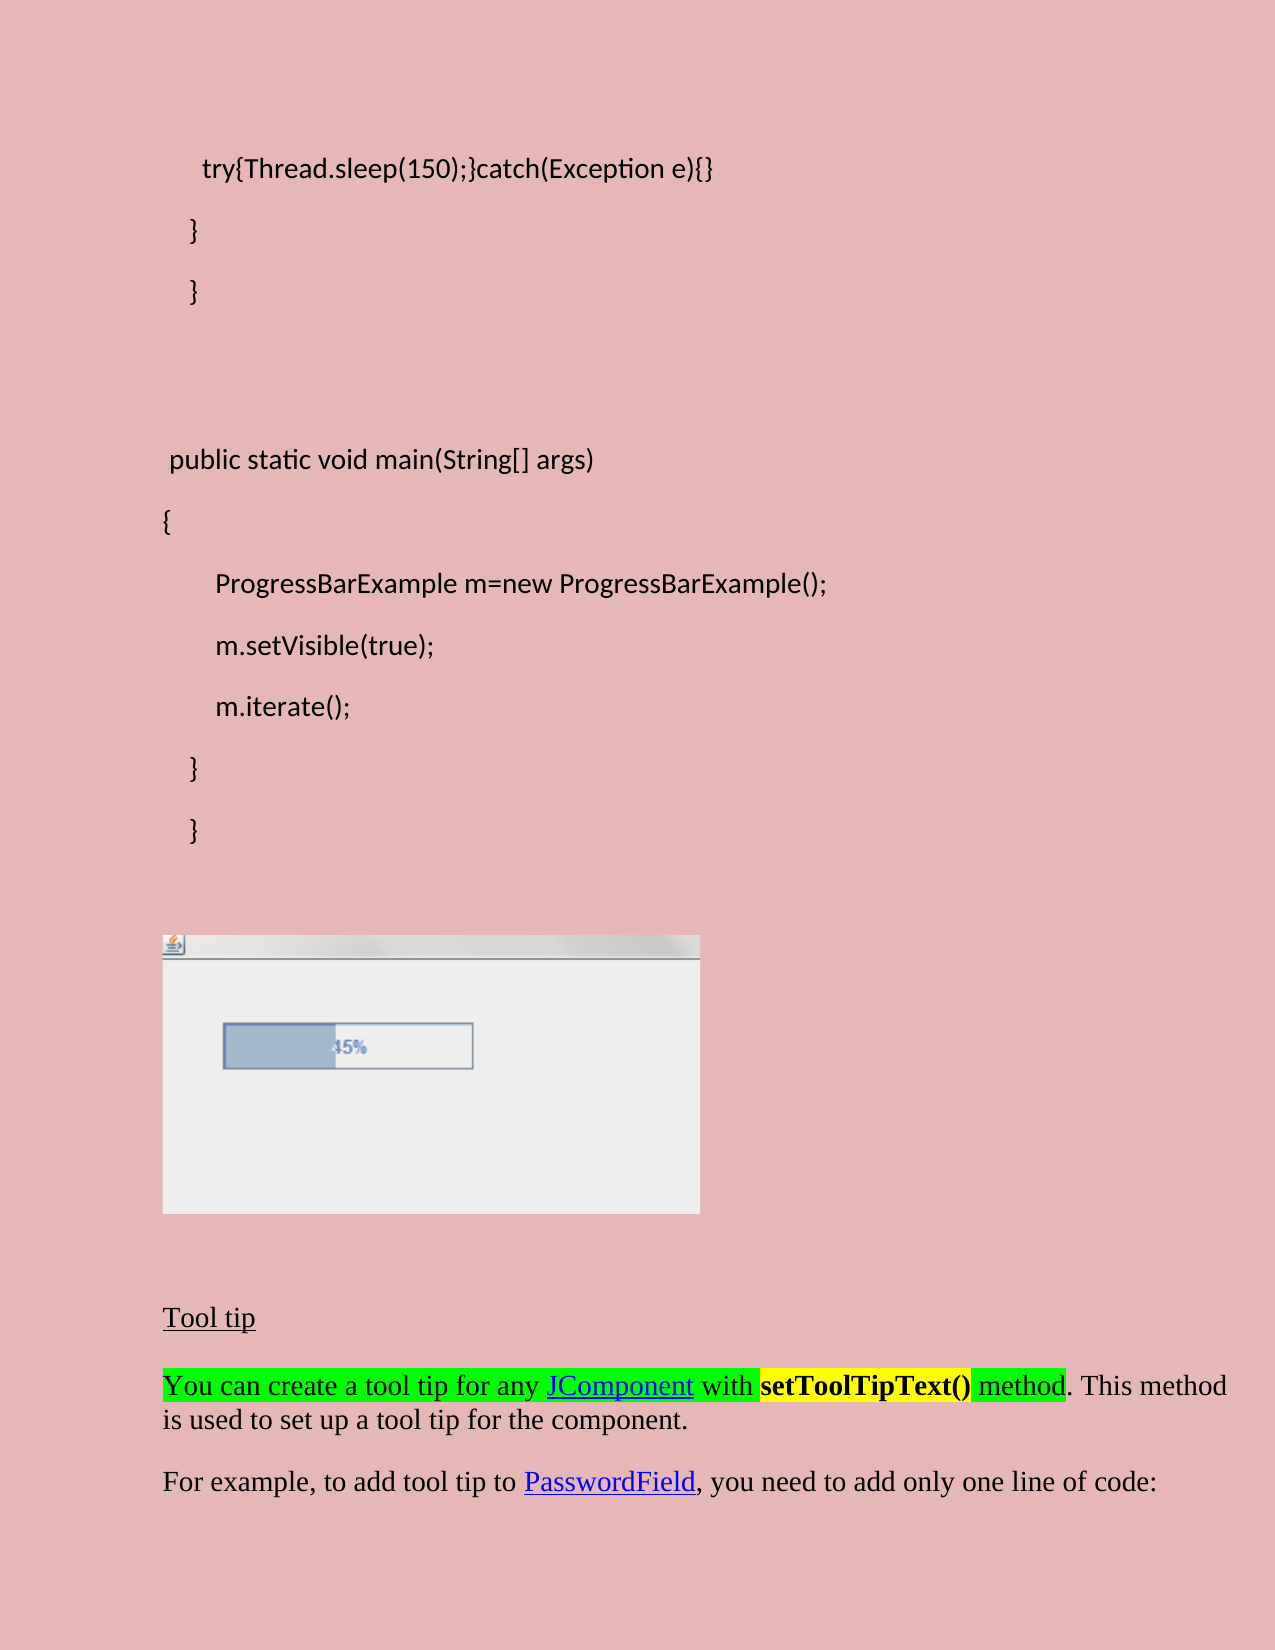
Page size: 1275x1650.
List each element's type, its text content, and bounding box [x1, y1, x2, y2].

text For example, to add tool tip to PasswordField, you need to add only one line of code: [162, 1464, 1240, 1498]
text Tool tip [162, 1301, 1240, 1334]
text public static void main(String[] args) [162, 441, 1240, 477]
text m.setVisible(true); [162, 627, 1240, 662]
text { [162, 503, 1240, 539]
text m.iterate(); [162, 688, 1240, 724]
text } [162, 750, 1240, 786]
text } [162, 273, 1240, 309]
text ProgressBarExample m=new ProgressBarExample(); [162, 565, 1240, 601]
text } [162, 212, 1240, 247]
text You can create a tool tip for any JComponent with setToolTipText() method. This method is used to set up a tool tip for the component. [162, 1368, 1240, 1435]
picture [162, 935, 701, 1214]
text try{Thread.sleep(150);}catch(Exception e){} [162, 150, 1240, 186]
text } [162, 812, 1240, 848]
